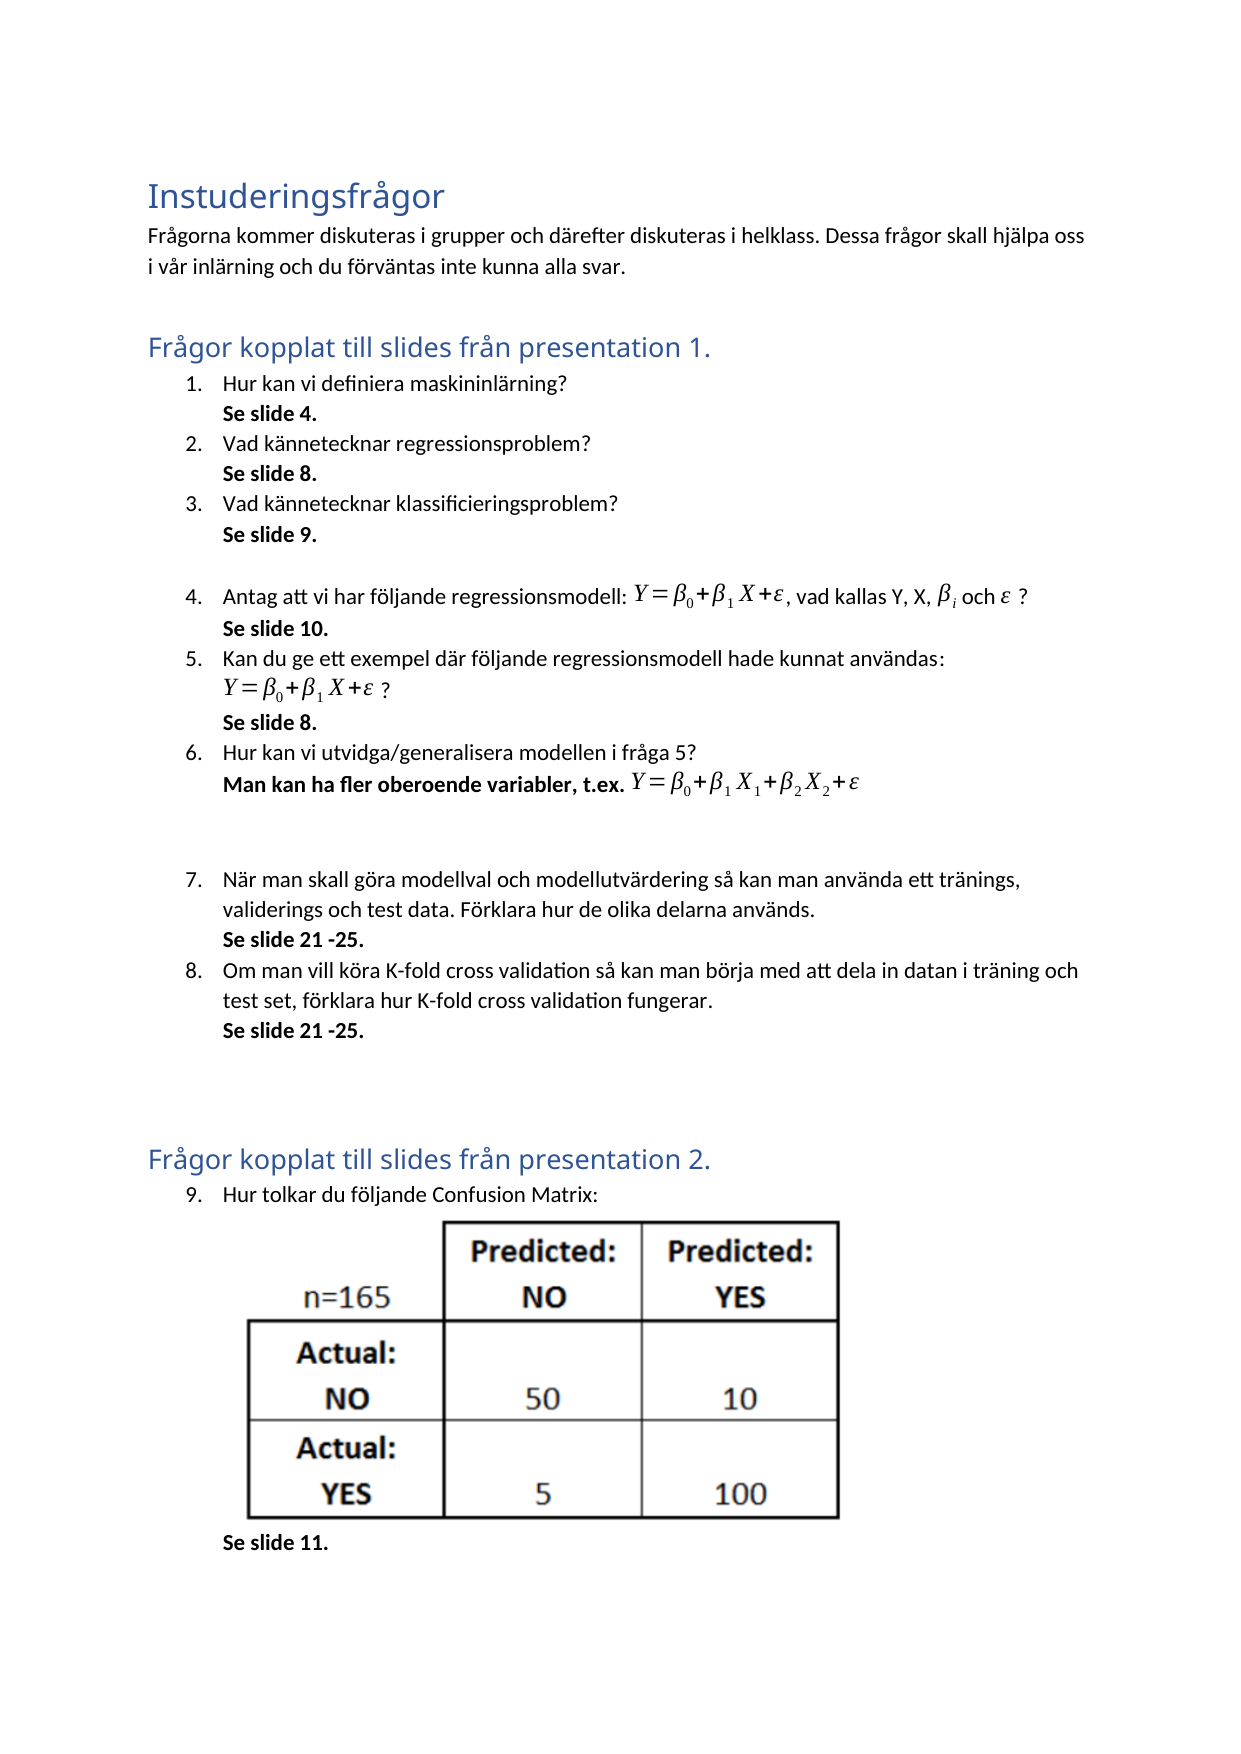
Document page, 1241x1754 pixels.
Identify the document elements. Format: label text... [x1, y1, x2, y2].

list Se slide 8. [223, 459, 1093, 487]
subtitle Instuderingsfrågor [148, 173, 1093, 218]
list Se slide 21 -25. [223, 1016, 1093, 1044]
list Man kan ha fler oberoende variabler, t.ex. [223, 768, 1093, 799]
list Antag att vi har följande regressionsmodell: , vad kallas Y, X, och ? [185, 580, 1093, 611]
list Hur kan vi utvidga/generalisera modellen i fråga 5? [185, 738, 1093, 766]
list Kan du ge ett exempel där följande regressionsmodell hade kunnat användas: ? [185, 644, 1093, 705]
subtitle Frågor kopplat till slides från presentation 1. [148, 329, 1093, 366]
subtitle Frågor kopplat till slides från presentation 2. [148, 1140, 1093, 1177]
list Se slide 10. [223, 614, 1093, 642]
list Se slide 11. [223, 1528, 1093, 1556]
list Hur kan vi definiera maskininlärning? [185, 369, 1093, 397]
list Se slide 8. [223, 708, 1093, 736]
list Se slide 9. [223, 520, 1093, 578]
list Om man vill köra K-fold cross validation så kan man börja med att dela in datan i träning och test set, förklara hur K-fold cross validation fungerar. [185, 956, 1093, 1014]
list Se slide 21 -25. [223, 926, 1093, 953]
list När man skall göra modellval och modellutvärdering så kan man använda ett tränings, validerings och test data. Förklara hur de olika delarna används. [185, 865, 1093, 923]
list Vad kännetecknar regressionsproblem? [185, 429, 1093, 457]
picture [222, 1210, 844, 1526]
list Vad kännetecknar klassificieringsproblem? [185, 489, 1093, 517]
list Se slide 4. [223, 399, 1093, 427]
text Frågorna kommer diskuteras i grupper och därefter diskuteras i helklass. Dessa frågor skall hjälpa oss i vår inlärning och du förväntas inte kunna alla svar. [148, 222, 1093, 310]
